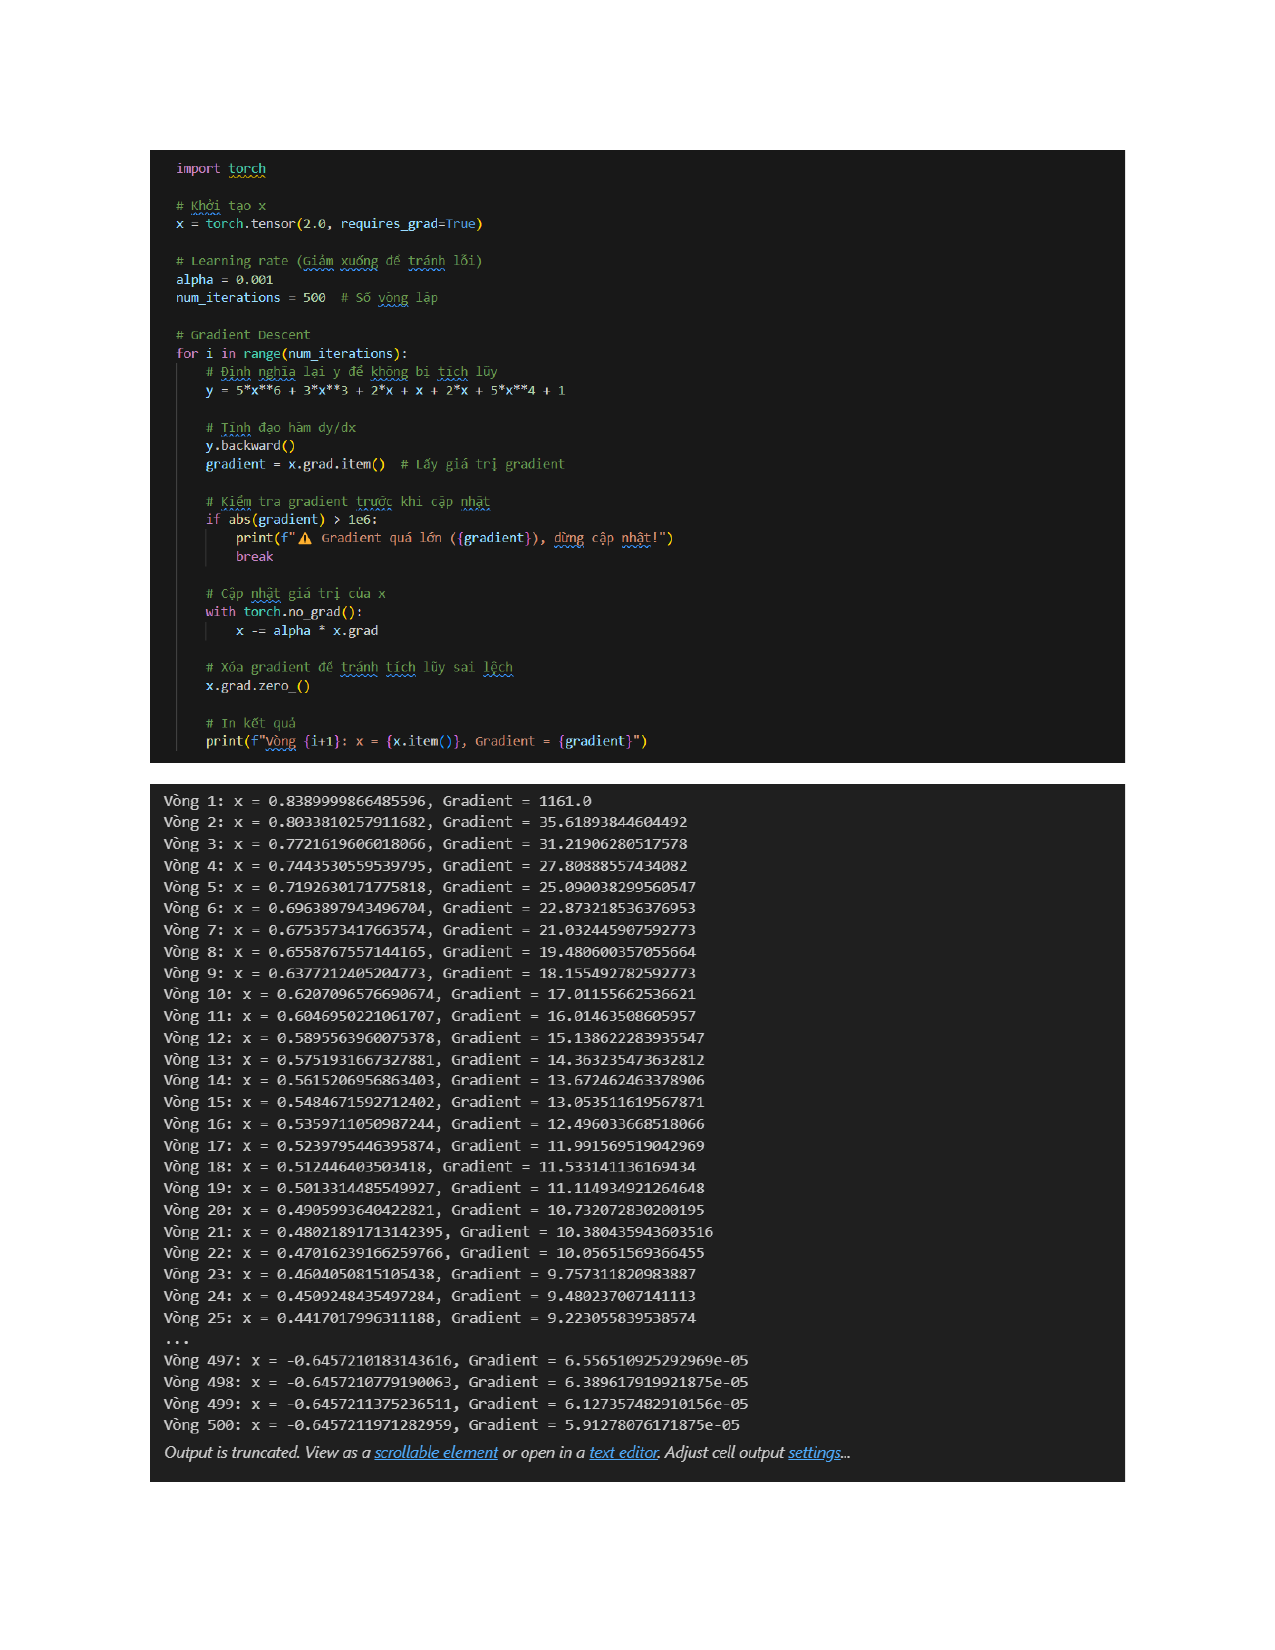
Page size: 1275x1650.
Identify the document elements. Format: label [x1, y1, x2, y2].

picture [150, 784, 1125, 1482]
picture [150, 150, 1125, 763]
